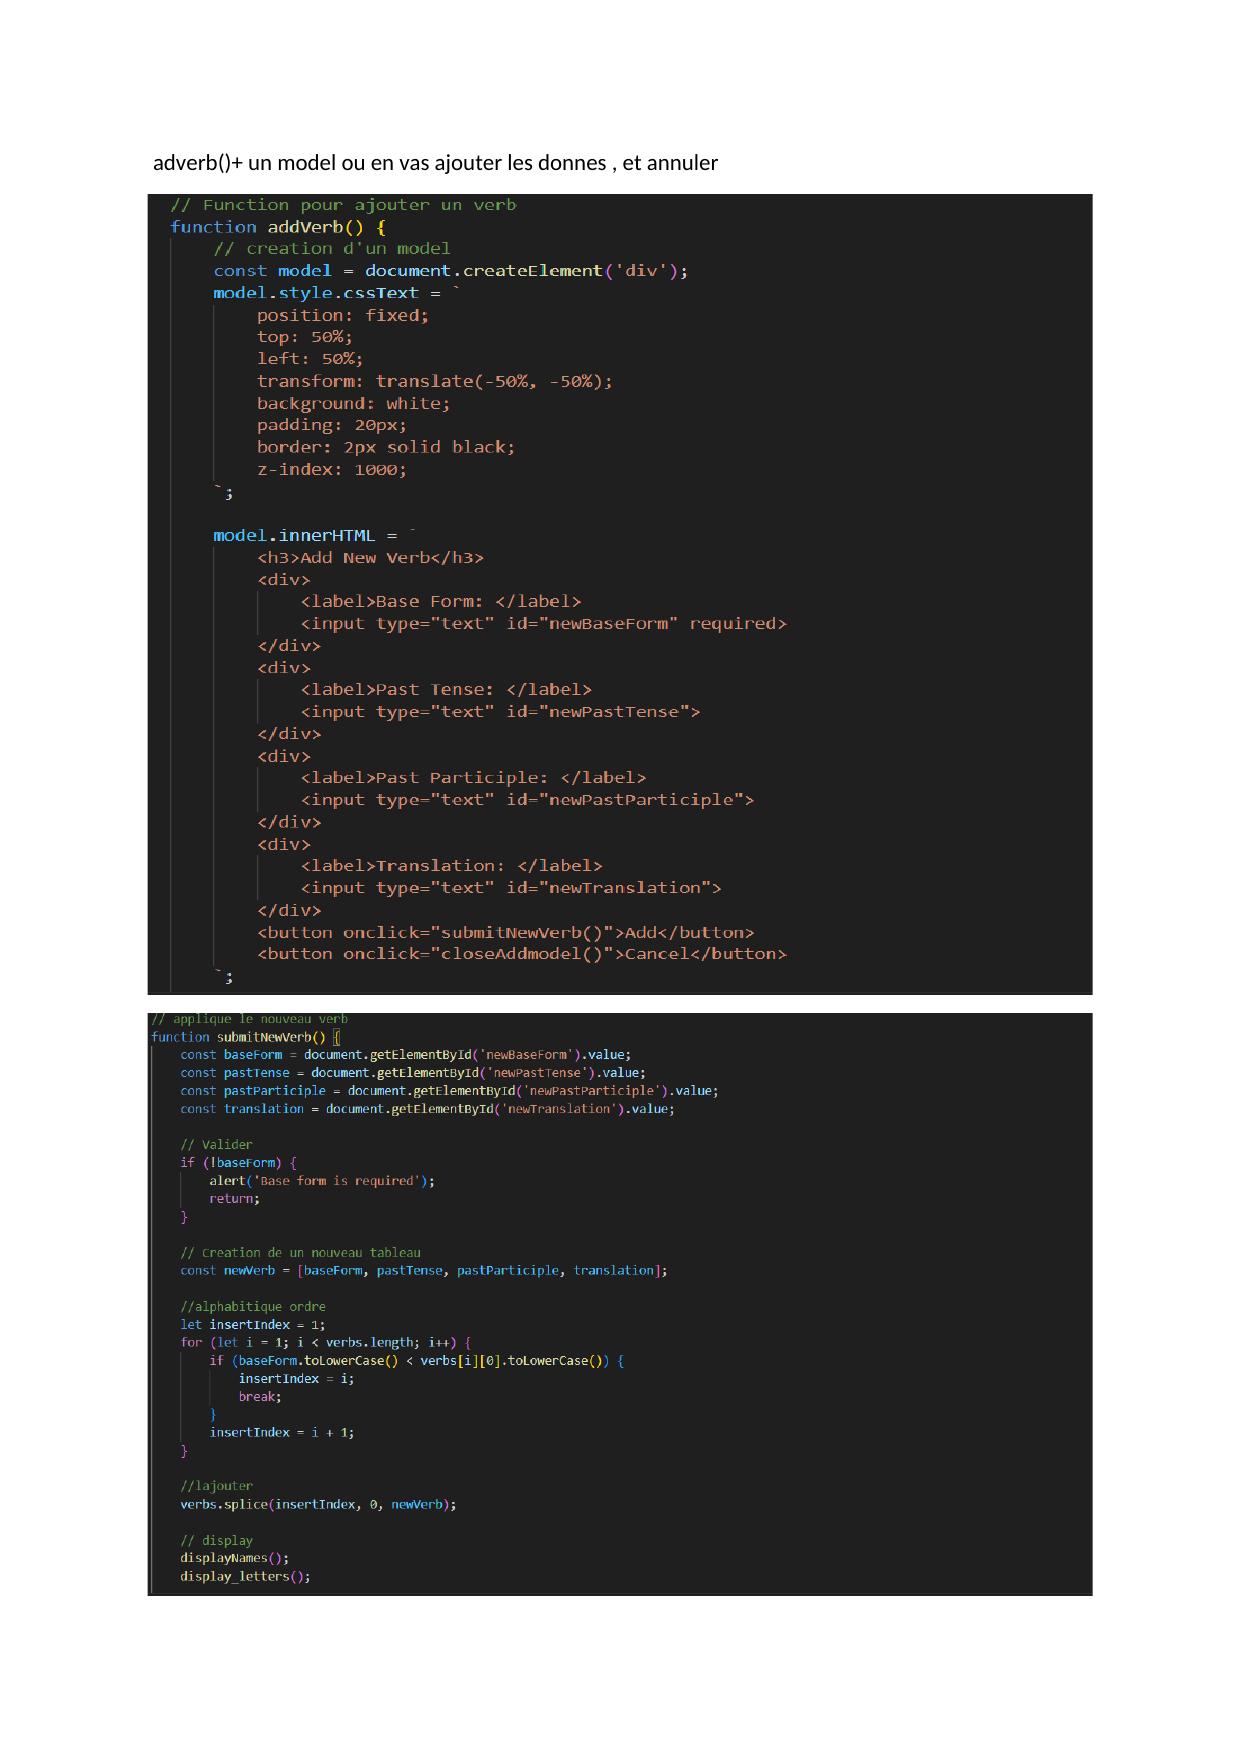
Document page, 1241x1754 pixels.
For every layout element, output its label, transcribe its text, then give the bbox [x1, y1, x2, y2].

picture [147, 194, 1093, 995]
picture [147, 1013, 1093, 1596]
text adverb()+ un model ou en vas ajouter les donnes , et annuler [148, 148, 1093, 176]
